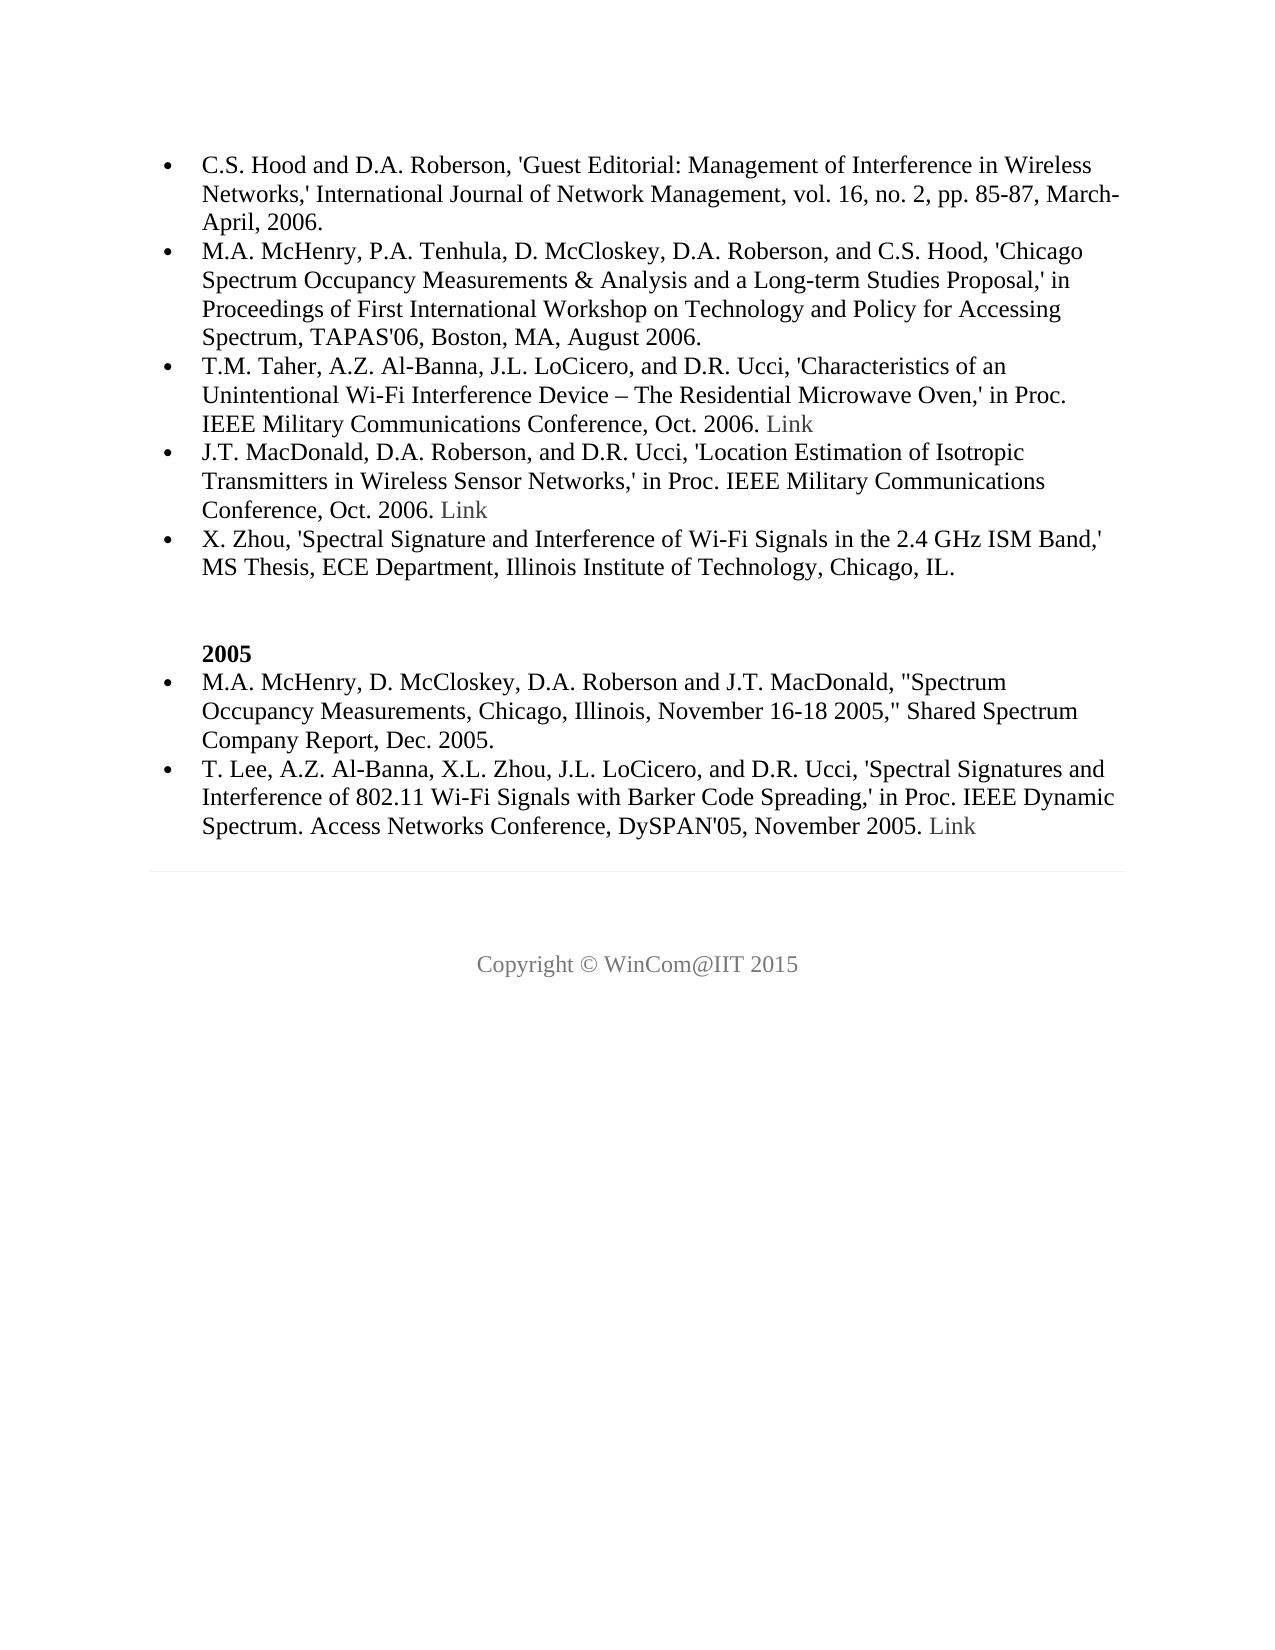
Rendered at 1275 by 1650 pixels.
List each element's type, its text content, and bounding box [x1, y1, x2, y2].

list J.T. MacDonald, D.A. Roberson, and D.R. Ucci, 'Location Estimation of Isotropic Transmitters in Wireless Sensor Networks,' in Proc. IEEE Military Communications Conference, Oct. 2006. Link [164, 437, 1125, 524]
list T.M. Taher, A.Z. Al-Banna, J.L. LoCicero, and D.R. Ucci, 'Characteristics of an Unintentional Wi-Fi Interference Device – The Residential Microwave Oven,' in Proc. IEEE Military Communications Conference, Oct. 2006. Link [164, 351, 1125, 437]
list M.A. McHenry, P.A. Tenhula, D. McCloskey, D.A. Roberson, and C.S. Hood, 'Chicago Spectrum Occupancy Measurements & Analysis and a Long-term Studies Proposal,' in Proceedings of First International Workshop on Technology and Policy for Accessing Spectrum, TAPAS'06, Boston, MA, August 2006. [164, 236, 1125, 351]
list M.A. McHenry, D. McCloskey, D.A. Roberson and J.T. MacDonald, "Spectrum Occupancy Measurements, Chicago, Illinois, November 16-18 2005," Shared Spectrum Company Report, Dec. 2005. [164, 667, 1125, 754]
text Copyright © WinCom@IIT 2015 [150, 949, 1125, 977]
list C.S. Hood and D.A. Roberson, 'Guest Editorial: Management of Interference in Wireless Networks,' International Journal of Network Management, vol. 16, no. 2, pp. 85-87, March-April, 2006. [164, 150, 1125, 236]
list T. Lee, A.Z. Al-Banna, X.L. Zhou, J.L. LoCicero, and D.R. Ucci, 'Spectral Signatures and Interference of 802.11 Wi-Fi Signals with Barker Code Spreading,' in Proc. IEEE Dynamic Spectrum. Access Networks Conference, DySPAN'05, November 2005. Link [164, 754, 1125, 840]
list X. Zhou, 'Spectral Signature and Interference of Wi-Fi Signals in the 2.4 GHz ISM Band,' MS Thesis, ECE Department, Illinois Institute of Technology, Chicago, IL. 2005 [164, 524, 1125, 667]
